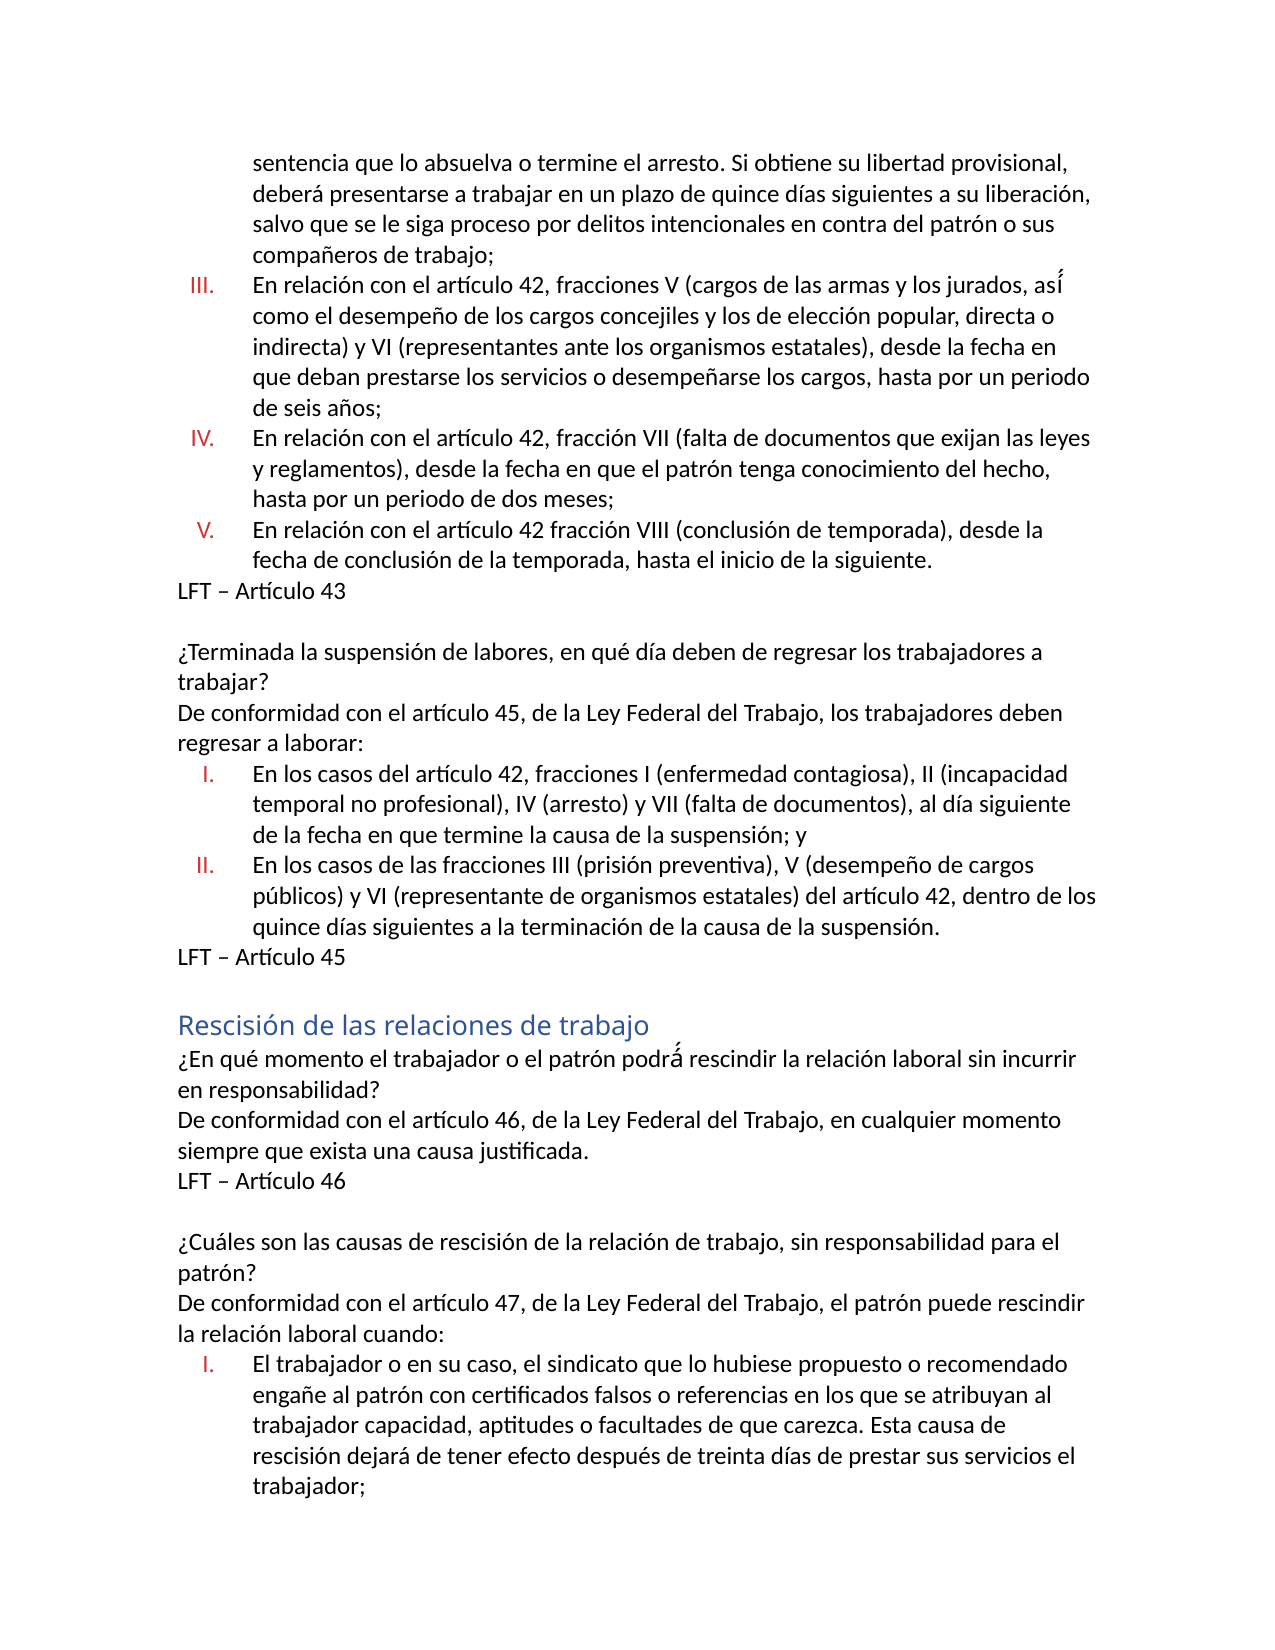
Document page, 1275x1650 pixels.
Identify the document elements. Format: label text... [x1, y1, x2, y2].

text ¿En qué momento el trabajador o el patrón podrá́ rescindir la relación laboral sin incurrir en responsabilidad? [177, 1043, 1098, 1104]
list En relación con el artículo 42, fracción VII (falta de documentos que exijan las leyes y reglamentos), desde la fecha en que el patrón tenga conocimiento del hecho, hasta por un periodo de dos meses; [215, 422, 1098, 514]
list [215, 148, 1098, 270]
text LFT – Artículo 46 [177, 1165, 1098, 1196]
text ¿Cuáles son las causas de rescisión de la relación de trabajo, sin responsabilidad para el patrón? [177, 1226, 1098, 1287]
list En los casos de las fracciones III (prisión preventiva), V (desempeño de cargos públicos) y VI (representante de organismos estatales) del artículo 42, dentro de los quince días siguientes a la terminación de la causa de la suspensión. [215, 849, 1098, 941]
text LFT – Artículo 45 [177, 941, 1098, 972]
text De conformidad con el artículo 45, de la Ley Federal del Trabajo, los trabajadores deben regresar a laborar: [177, 697, 1098, 758]
text De conformidad con el artículo 46, de la Ley Federal del Trabajo, en cualquier momento siempre que exista una causa justificada. [177, 1104, 1098, 1165]
subtitle Rescisión de las relaciones de trabajo [177, 1006, 1098, 1043]
text De conformidad con el artículo 47, de la Ley Federal del Trabajo, el patrón puede rescindir la relación laboral cuando: [177, 1287, 1098, 1348]
list El trabajador o en su caso, el sindicato que lo hubiese propuesto o recomendado engañe al patrón con certificados falsos o referencias en los que se atribuyan al trabajador capacidad, aptitudes o facultades de que carezca. Esta causa de rescisión dejará de tener efecto después de treinta días de prestar sus servicios el trabajador; [215, 1348, 1098, 1501]
list En relación con el artículo 42, fracciones V (cargos de las armas y los jurados, así́ como el desempeño de los cargos concejiles y los de elección popular, directa o indirecta) y VI (representantes ante los organismos estatales), desde la fecha en que deban prestarse los servicios o desempeñarse los cargos, hasta por un periodo de seis años; [215, 270, 1098, 422]
list En relación con el artículo 42 fracción VIII (conclusión de temporada), desde la fecha de conclusión de la temporada, hasta el inicio de la siguiente. [215, 514, 1098, 575]
list En los casos del artículo 42, fracciones I (enfermedad contagiosa), II (incapacidad temporal no profesional), IV (arresto) y VII (falta de documentos), al día siguiente de la fecha en que termine la causa de la suspensión; y [215, 758, 1098, 849]
text LFT – Artículo 43 [177, 575, 1098, 605]
text ¿Terminada la suspensión de labores, en qué día deben de regresar los trabajadores a trabajar? [177, 636, 1098, 697]
